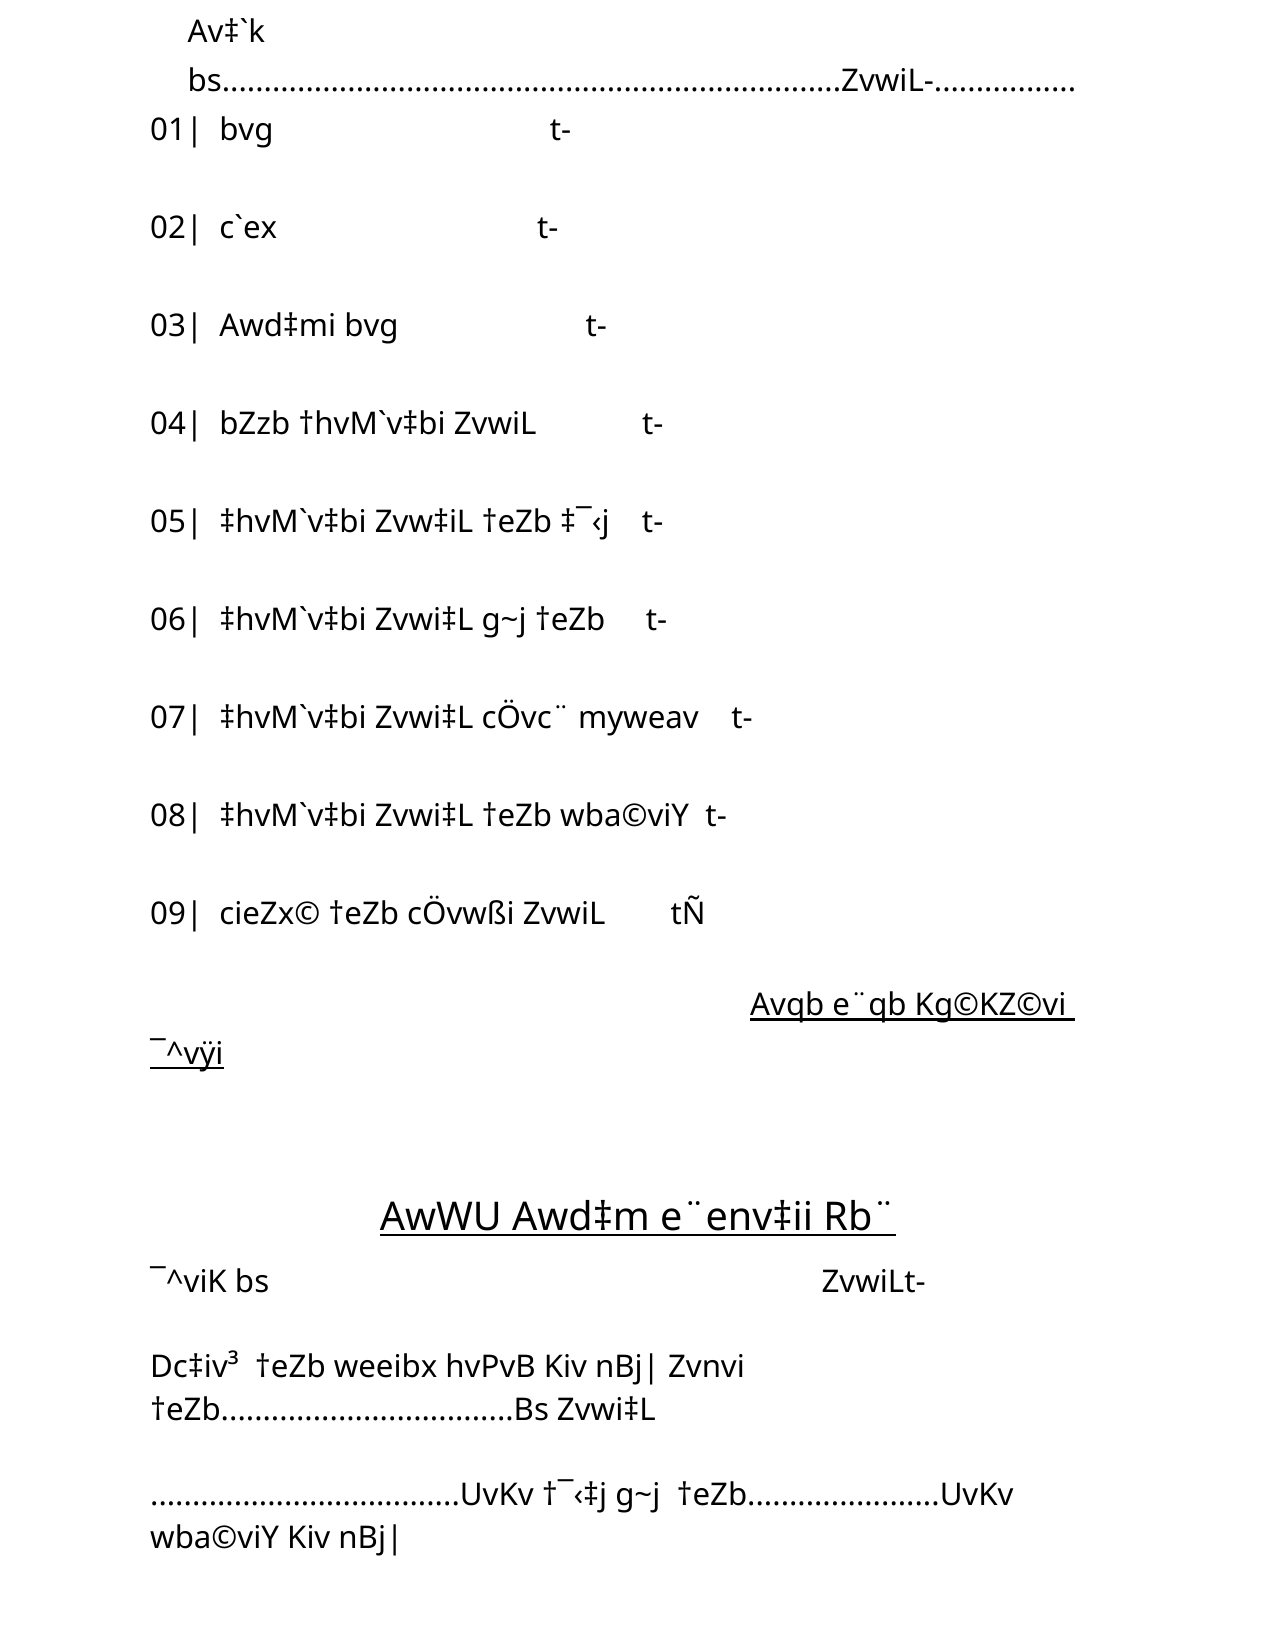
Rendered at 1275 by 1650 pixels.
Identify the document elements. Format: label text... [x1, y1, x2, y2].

text 06| ‡hvM`v‡bi Zvwi‡L g~j †eZb t- [150, 597, 1125, 639]
text 09| cieZx© †eZb cÖvwßi ZvwiL tÑ [150, 891, 1125, 933]
text 05| ‡hvM`v‡bi Zvw‡iL †eZb ‡¯‹j t- [150, 499, 1125, 542]
text AwWU Awd‡m e¨env‡ii Rb¨ [150, 1188, 1125, 1242]
text 01| bvg t- [150, 107, 1125, 150]
text Av‡`k bs..........................................................................ZvwiL-................. [187, 9, 1125, 101]
text 07| ‡hvM`v‡bi Zvwi‡L cÖvc¨ myweav t- [150, 695, 1125, 737]
text 03| Awd‡mi bvg t- [150, 303, 1125, 346]
text Avqb e¨qb Kg©KZ©vi ¯^vÿi [150, 982, 1125, 1074]
text 02| c`ex t- [150, 205, 1125, 248]
text ¯^viK bs ZvwiLt- [150, 1259, 1125, 1302]
text .....................................UvKv †¯‹‡j g~j †eZb.......................UvKv wba©viY Kiv nBj| [150, 1472, 1125, 1557]
text 08| ‡hvM`v‡bi Zvwi‡L †eZb wba©viY t- [150, 793, 1125, 835]
text 04| bZzb †hvM`v‡bi ZvwiL t- [150, 401, 1125, 444]
text Dc‡iv³ †eZb weeibx hvPvB Kiv nBj| Zvnvi †eZb...................................Bs Zvwi‡L [150, 1344, 1125, 1429]
